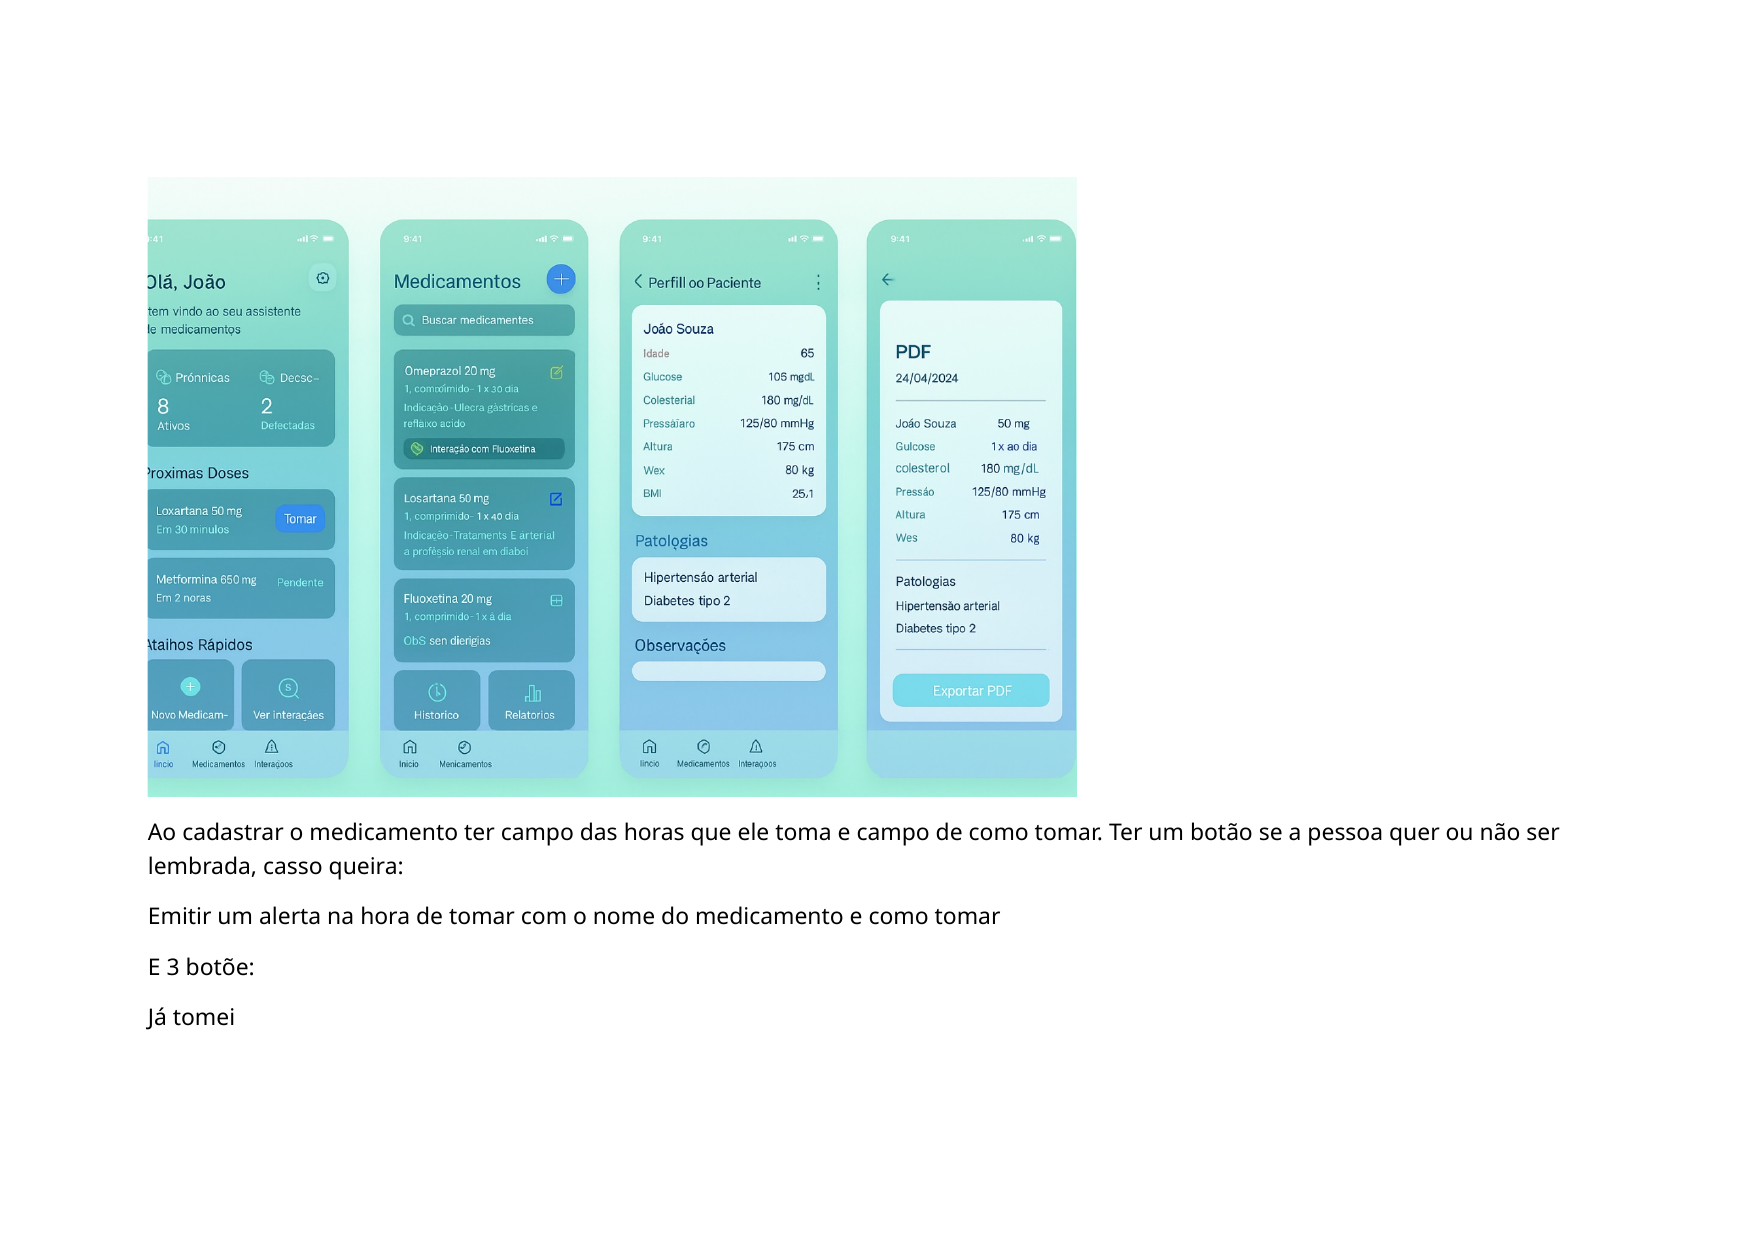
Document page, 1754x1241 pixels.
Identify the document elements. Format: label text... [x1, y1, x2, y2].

text Já tomei [148, 1001, 1606, 1032]
text Ao cadastrar o medicamento ter campo das horas que ele toma e campo de como tomar. Ter um botão se a pessoa quer ou não ser lembrada, casso queira: [148, 816, 1606, 881]
text E 3 botõe: [148, 951, 1606, 982]
picture [147, 177, 1077, 797]
text Emitir um alerta na hora de tomar com o nome do medicamento e como tomar [148, 900, 1606, 931]
